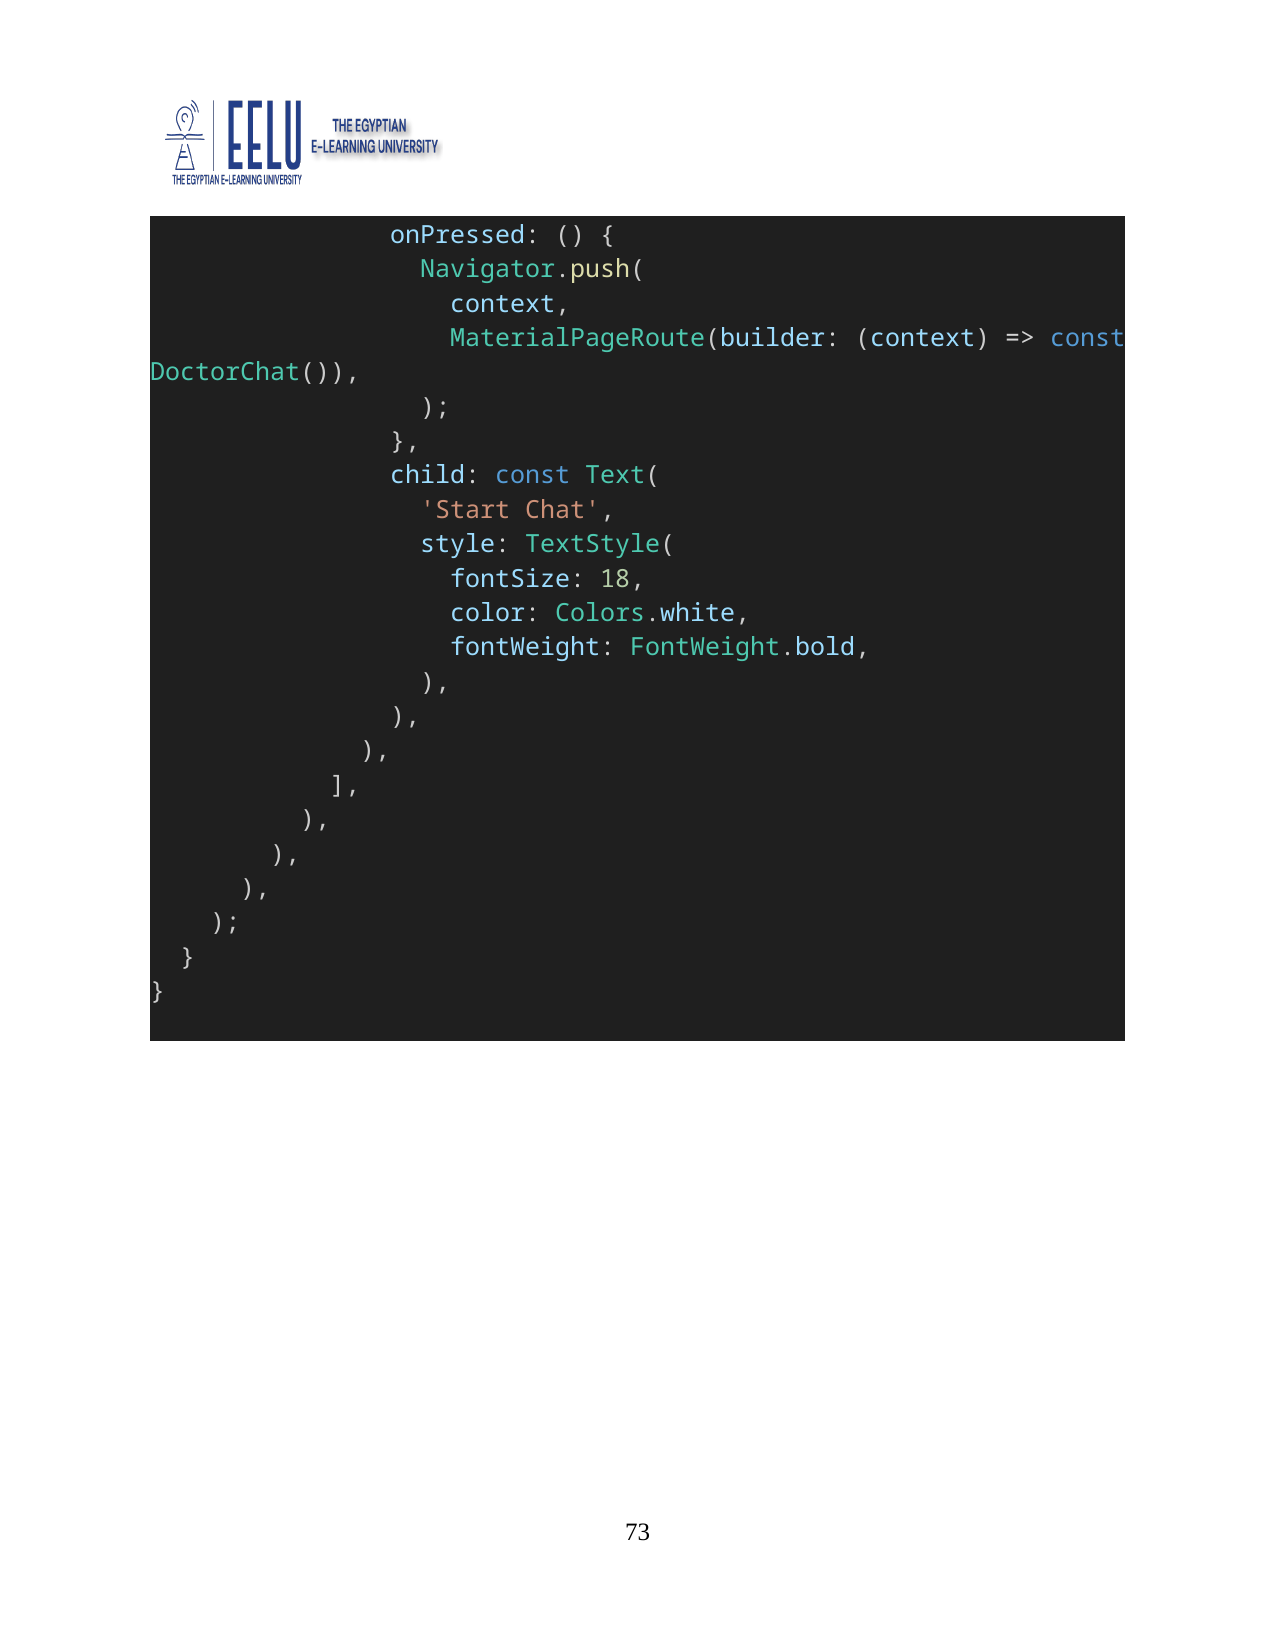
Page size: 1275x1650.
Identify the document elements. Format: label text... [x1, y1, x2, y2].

text ), [150, 869, 1125, 904]
text fontWeight: FontWeight.bold, [150, 629, 1125, 663]
text context, [150, 285, 1125, 319]
text fontSize: 18, [150, 560, 1125, 594]
text 'Start Chat', [150, 491, 1125, 526]
text style: TextStyle( [150, 526, 1125, 560]
text } [150, 938, 1125, 972]
text ), [150, 663, 1125, 697]
text ], [150, 766, 1125, 801]
text child: const Text( [150, 457, 1125, 491]
text onPressed: () { [150, 216, 1125, 251]
text ); [150, 388, 1125, 422]
text ); [150, 904, 1125, 938]
text ), [150, 835, 1125, 869]
text ), [150, 801, 1125, 835]
text Navigator.push( [150, 251, 1125, 285]
text ), [150, 697, 1125, 732]
text } [150, 972, 1125, 1007]
text }, [150, 422, 1125, 457]
text color: Colors.white, [150, 594, 1125, 629]
picture [150, 75, 443, 188]
text MaterialPageRoute(builder: (context) => const DoctorChat()), [150, 319, 1125, 388]
text ), [150, 732, 1125, 766]
